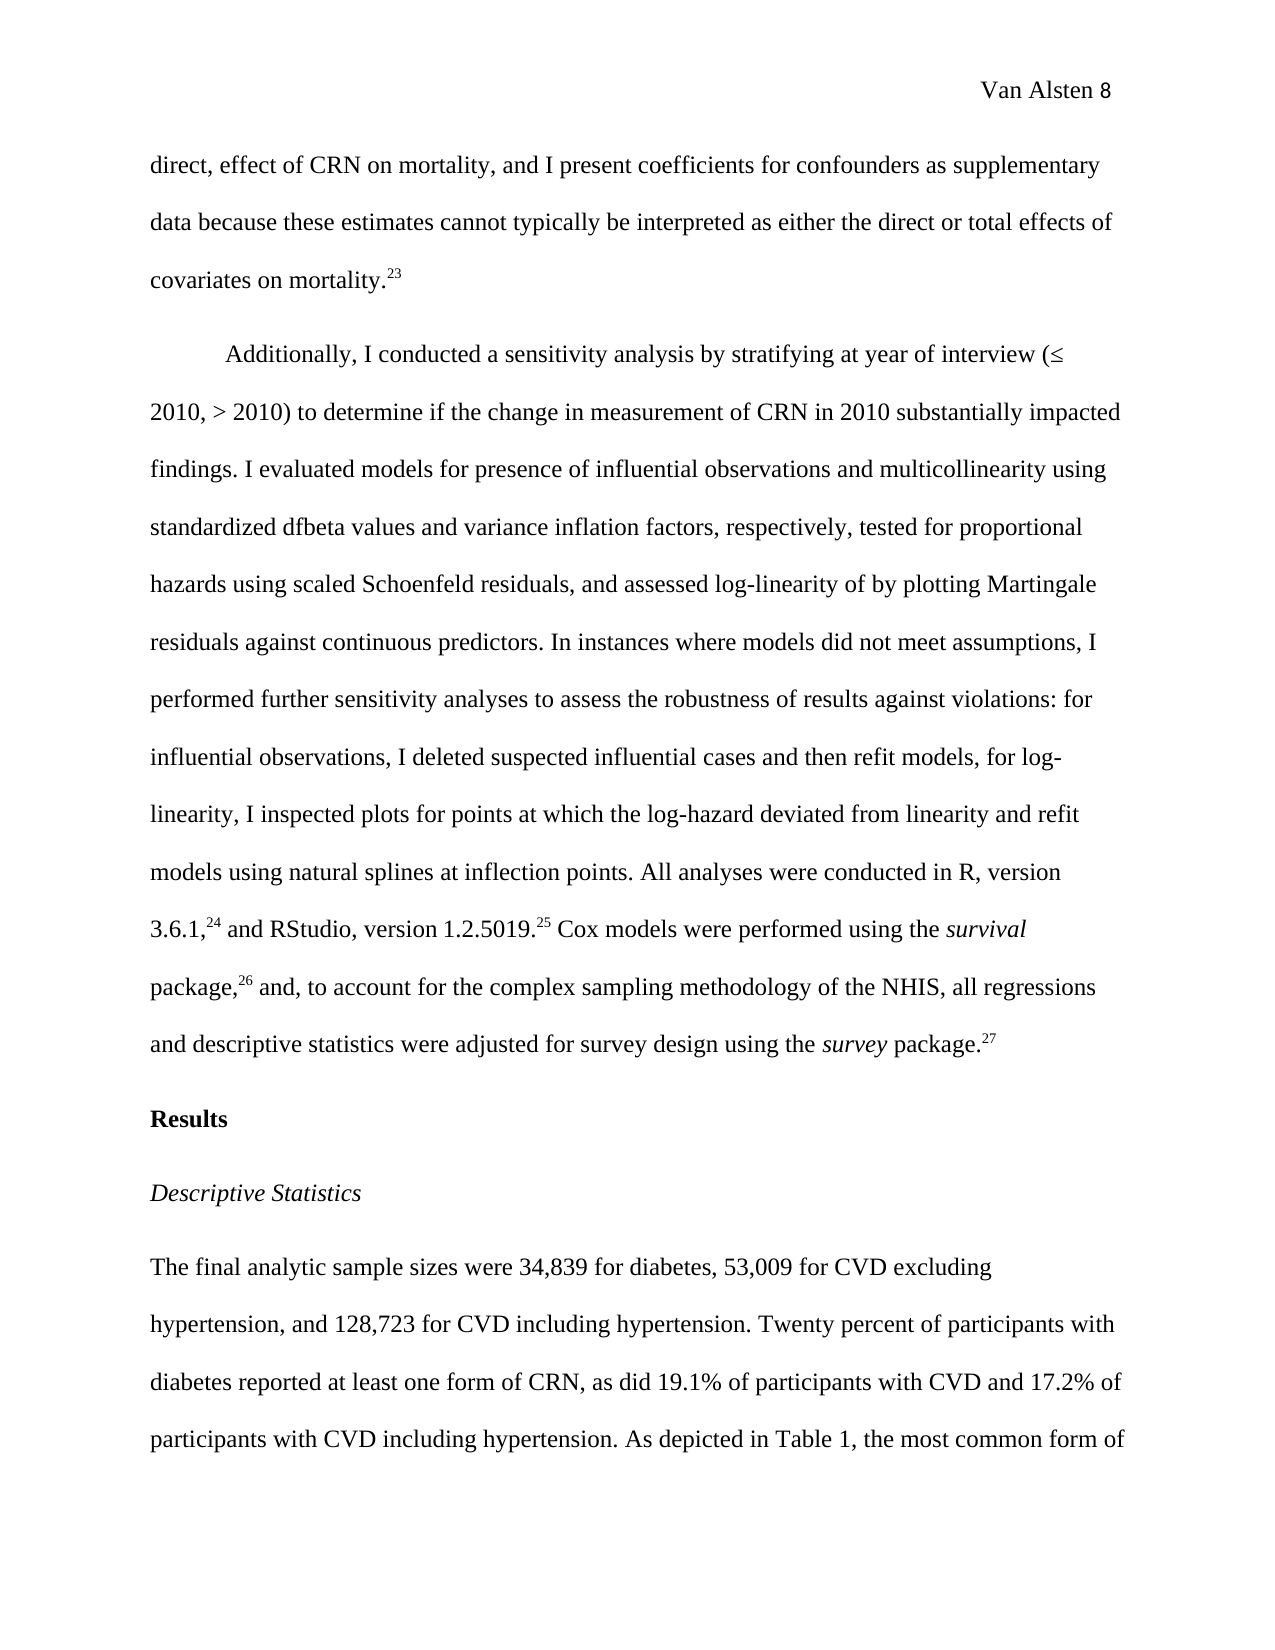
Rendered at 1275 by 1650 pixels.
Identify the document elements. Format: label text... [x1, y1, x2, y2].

text Descriptive Statistics [150, 1178, 1125, 1207]
text Results [150, 1104, 1125, 1132]
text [150, 150, 1125, 294]
text Additionally, I conducted a sensitivity analysis by stratifying at year of interview (≤ 2010, > 2010) to determine if the change in measurement of CRN in 2010 substantially impacted findings. I evaluated models for presence of influential observations and multicollinearity using standardized dfbeta values and variance inflation factors, respectively, tested for proportional hazards using scaled Schoenfeld residuals, and assessed log-linearity of by plotting Martingale residuals against continuous predictors. In instances where models did not meet assumptions, I performed further sensitivity analyses to assess the robustness of results against violations: for influential observations, I deleted suspected influential cases and then refit models, for log-linearity, I inspected plots for points at which the log-hazard deviated from linearity and refit models using natural splines at inflection points. All analyses were conducted in R, version 3.6.1,24 and RStudio, version 1.2.5019.25 Cox models were performed using the survival package,26 and, to account for the complex sampling methodology of the NHIS, all regressions and descriptive statistics were adjusted for survey design using the survey package.27 [150, 339, 1125, 1058]
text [150, 1252, 1125, 1453]
